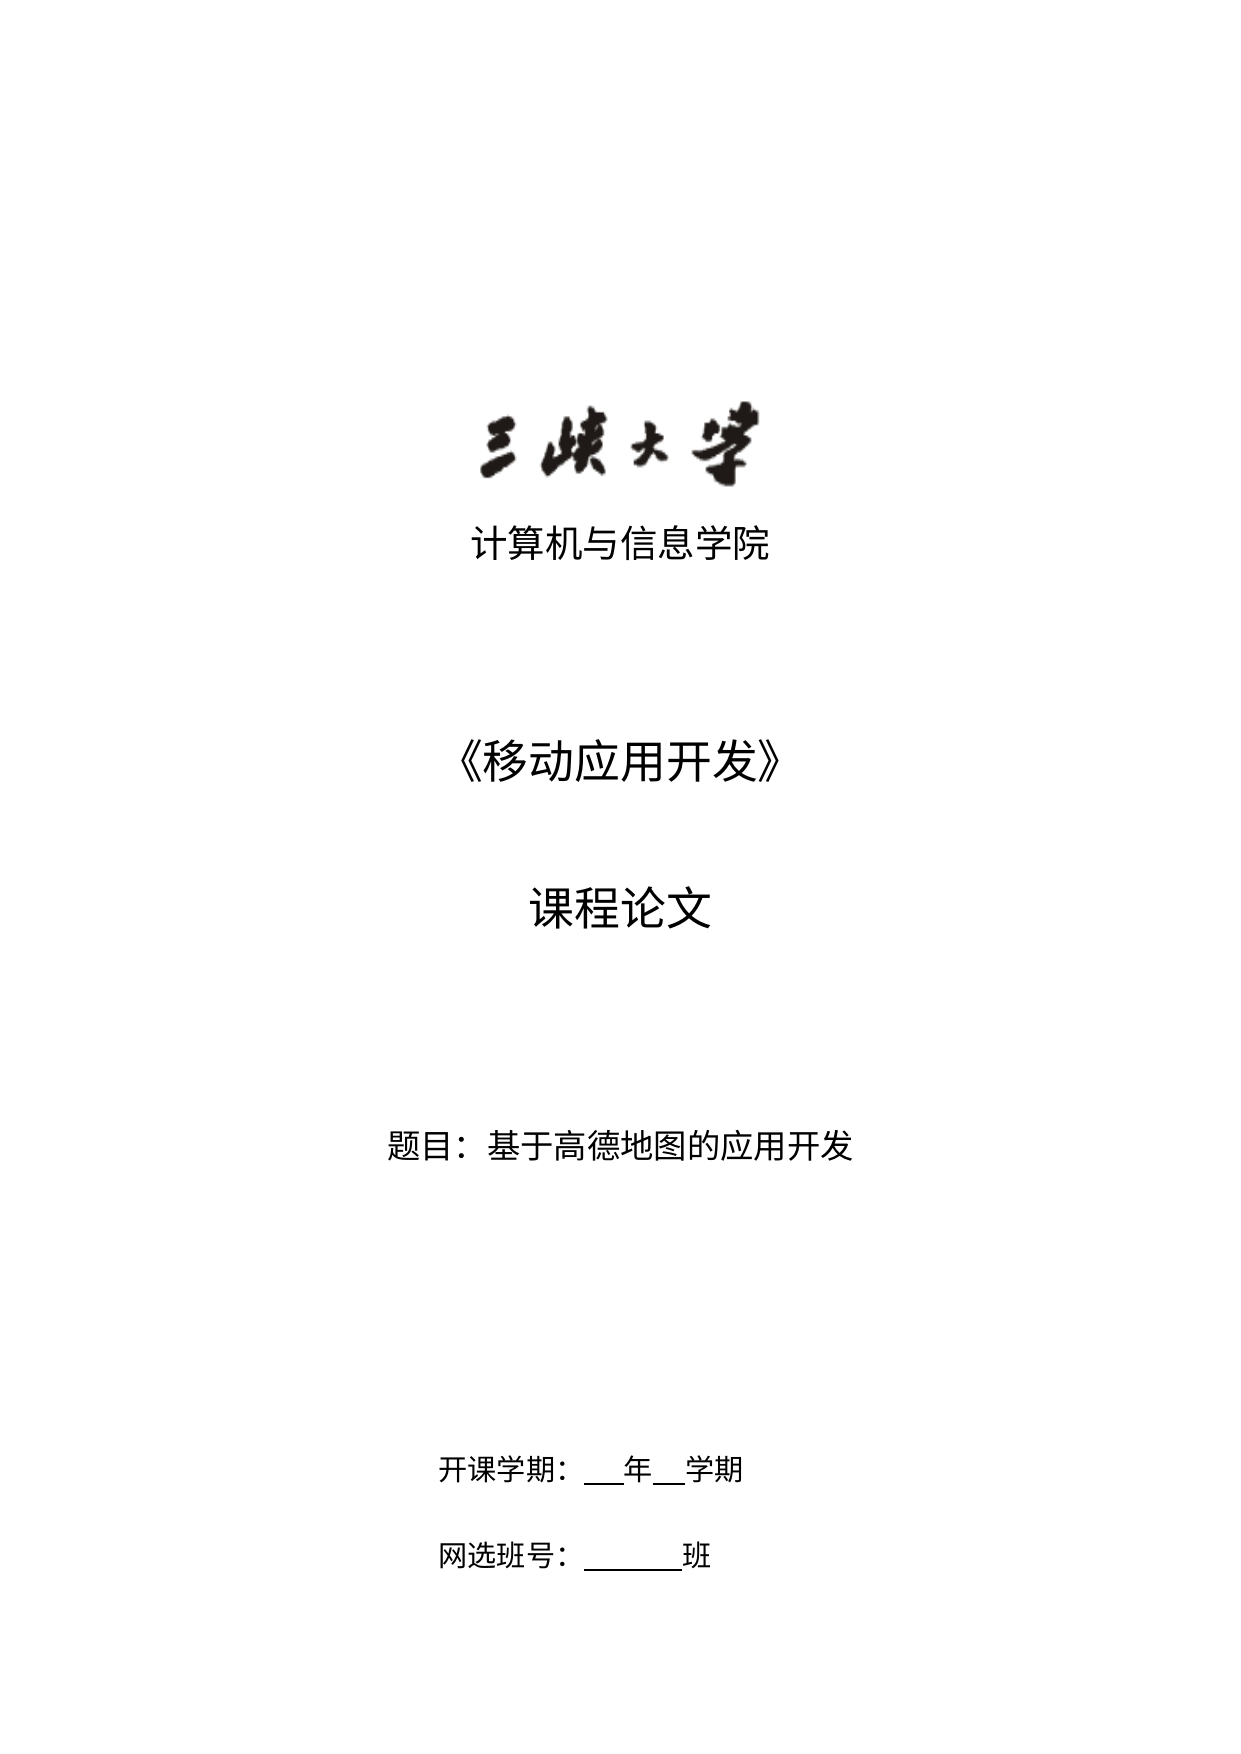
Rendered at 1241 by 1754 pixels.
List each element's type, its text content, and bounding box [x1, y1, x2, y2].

text 开课学期： 年 学期 [187, 1435, 1053, 1500]
text 计算机与信息学院 [187, 508, 1053, 573]
text 题目：基于高德地图的应用开发 [187, 1112, 1053, 1177]
text 课程论文 [187, 857, 1053, 955]
text 网选班号： 班 [187, 1521, 1053, 1586]
picture [476, 396, 764, 493]
text 《移动应用开发》 [187, 710, 1053, 808]
